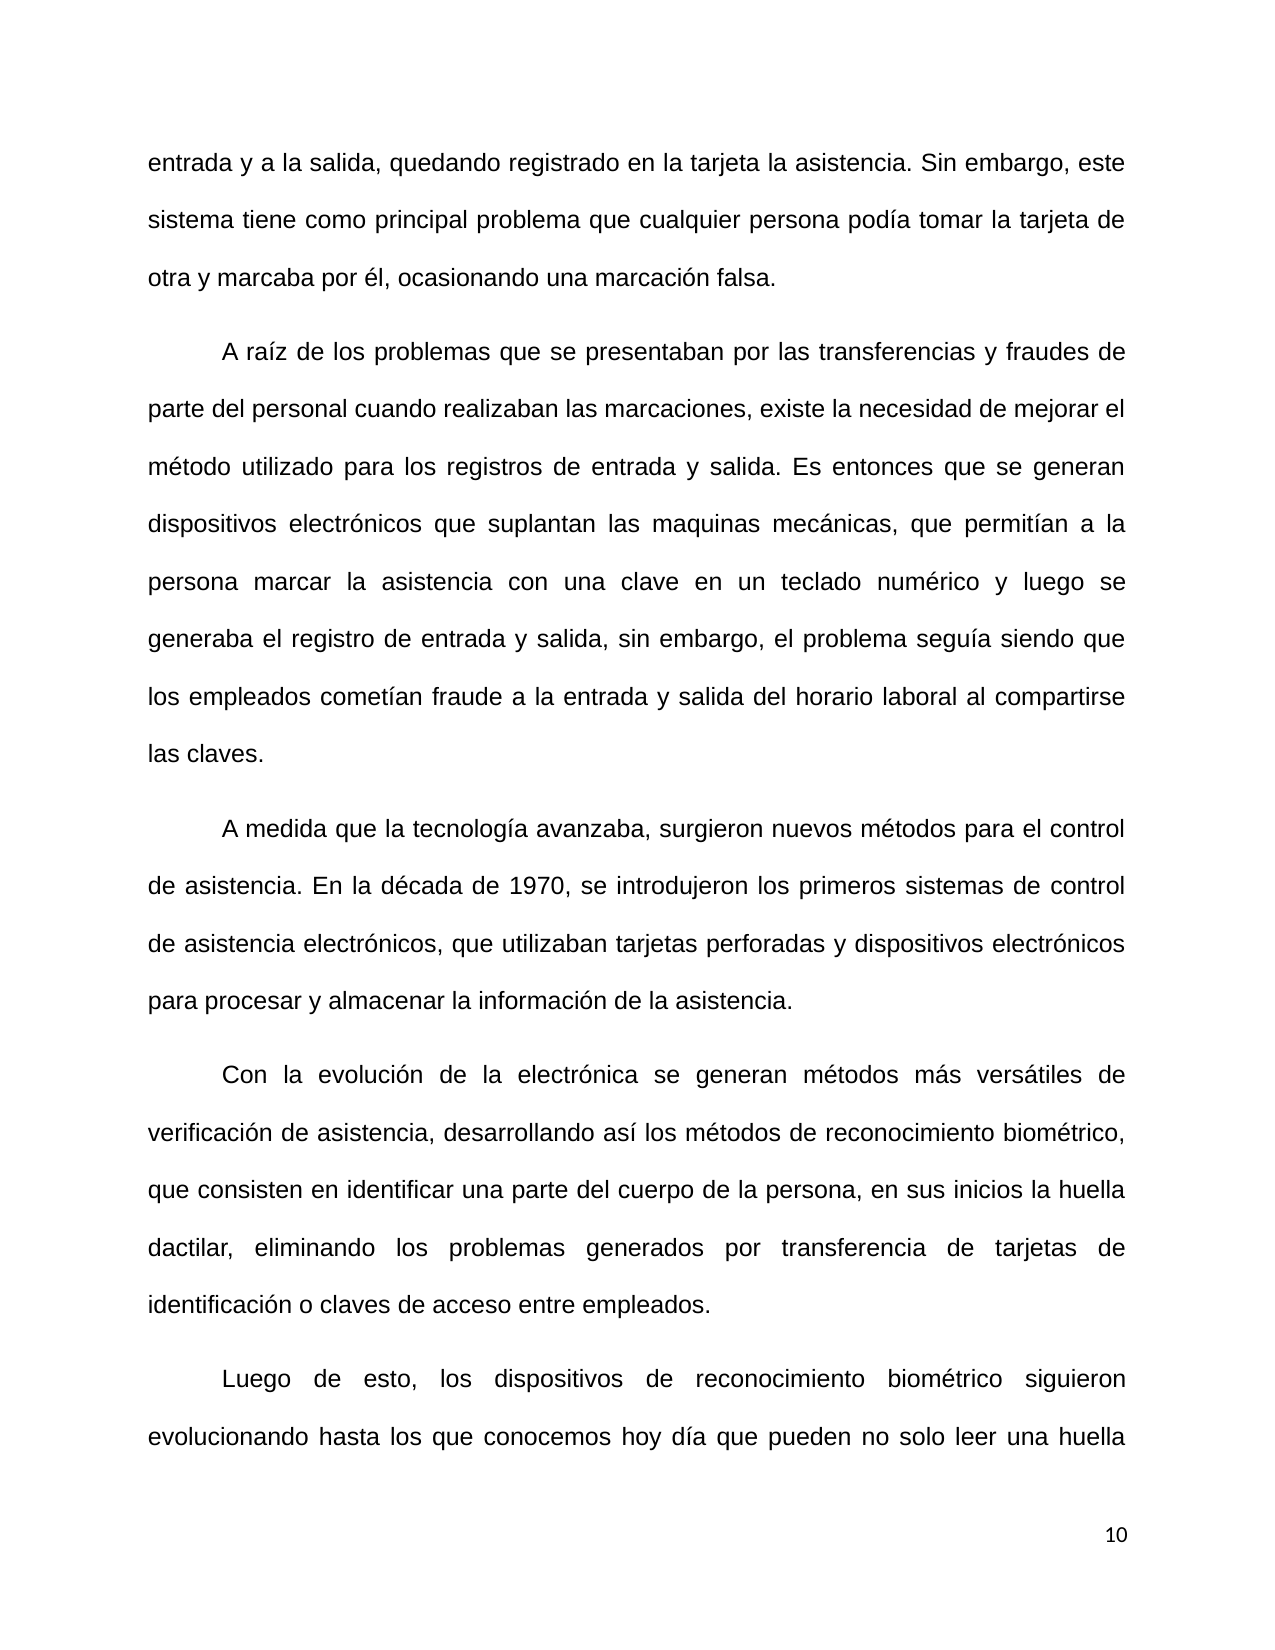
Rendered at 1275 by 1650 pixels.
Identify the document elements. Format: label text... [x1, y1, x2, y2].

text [148, 148, 1127, 291]
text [148, 1364, 1127, 1451]
text A medida que la tecnología avanzaba, surgieron nuevos métodos para el control de asistencia. En la década de 1970, se introdujeron los primeros sistemas de control de asistencia electrónicos, que utilizaban tarjetas perforadas y dispositivos electrónicos para procesar y almacenar la información de la asistencia. [148, 813, 1127, 1015]
text A raíz de los problemas que se presentaban por las transferencias y fraudes de parte del personal cuando realizaban las marcaciones, existe la necesidad de mejorar el método utilizado para los registros de entrada y salida. Es entonces que se generan dispositivos electrónicos que suplantan las maquinas mecánicas, que permitían a la persona marcar la asistencia con una clave en un teclado numérico y luego se generaba el registro de entrada y salida, sin embargo, el problema seguía siendo que los empleados cometían fraude a la entrada y salida del horario laboral al compartirse las claves. [148, 337, 1127, 768]
text Con la evolución de la electrónica se generan métodos más versátiles de verificación de asistencia, desarrollando así los métodos de reconocimiento biométrico, que consisten en identificar una parte del cuerpo de la persona, en sus inicios la huella dactilar, eliminando los problemas generados por transferencia de tarjetas de identificación o claves de acceso entre empleados. [148, 1060, 1127, 1319]
